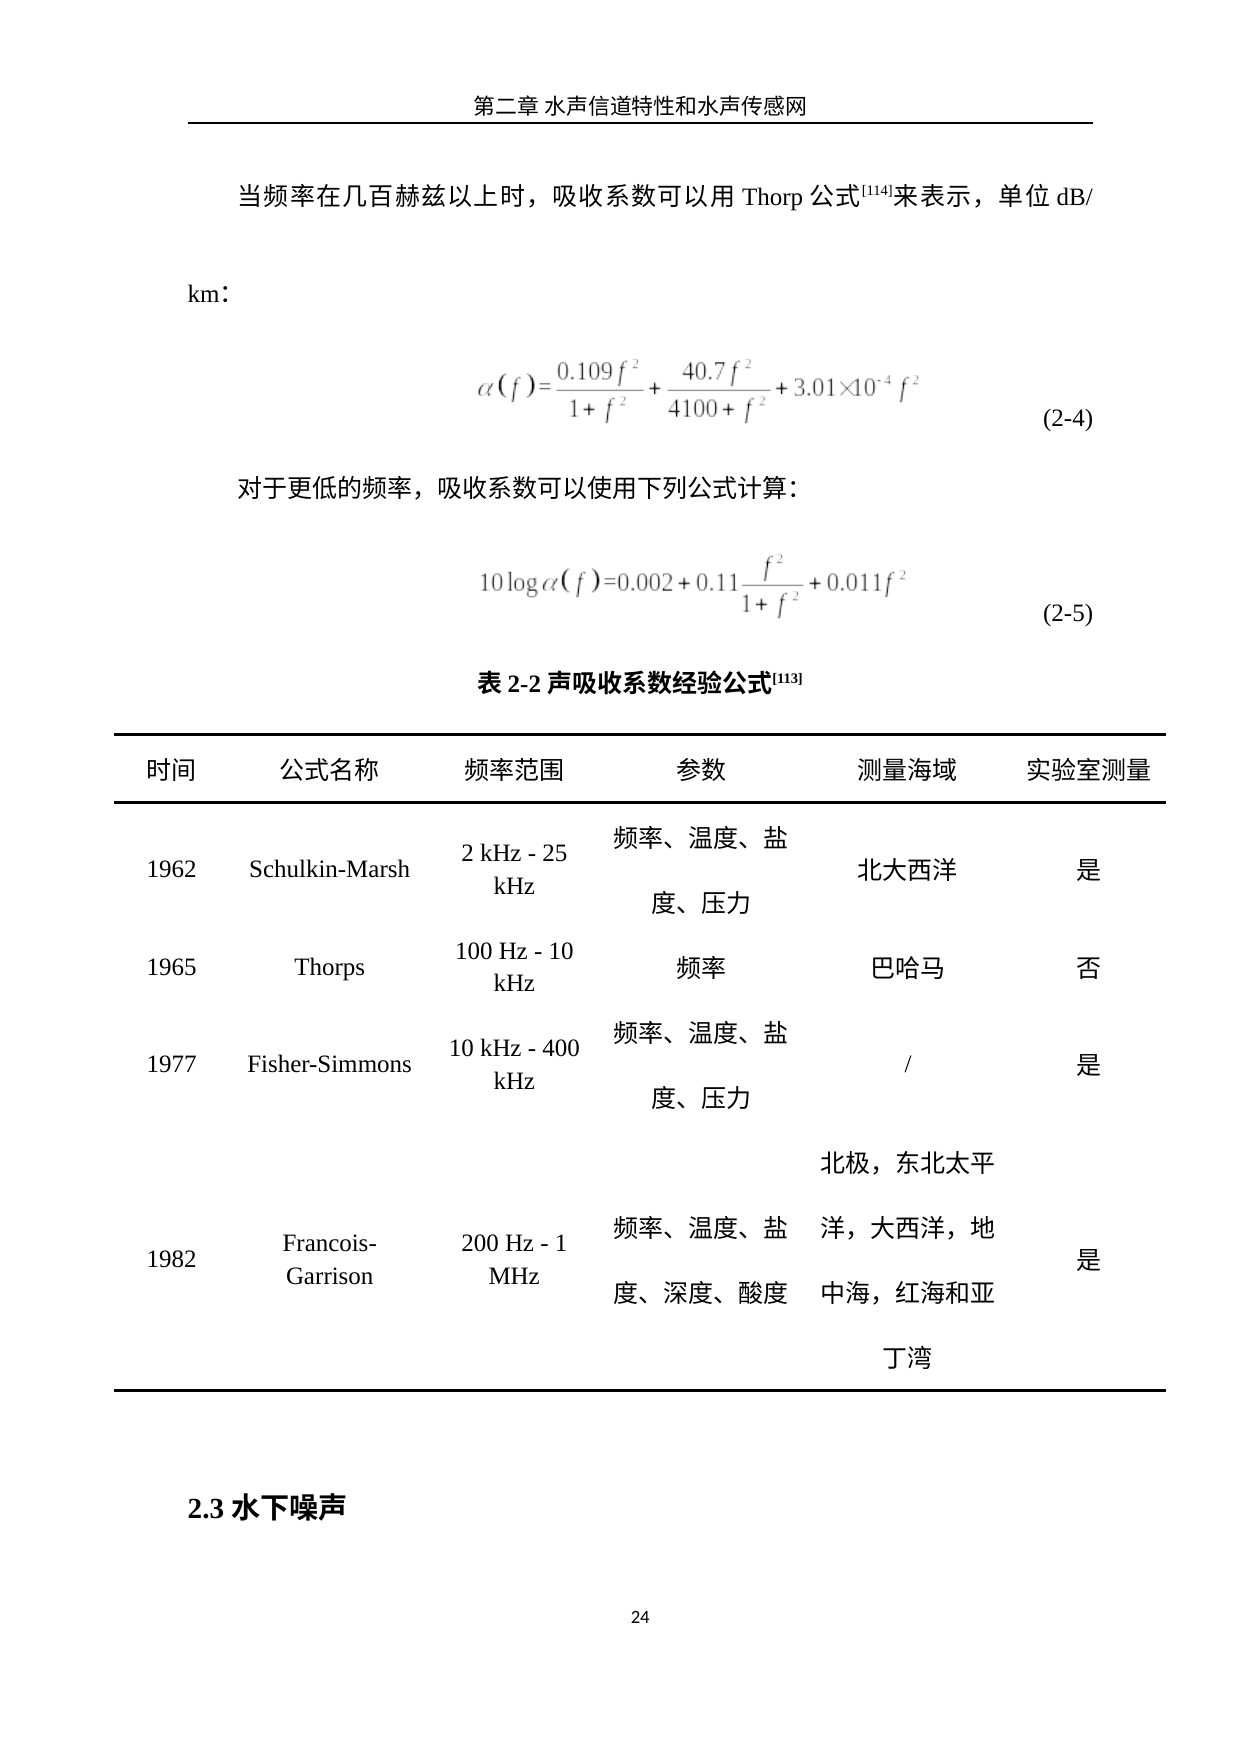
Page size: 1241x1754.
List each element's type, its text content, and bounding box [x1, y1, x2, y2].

table_cell 频率、温度、盐度、深度、酸度 [598, 1129, 804, 1389]
table_header 参数 [598, 736, 804, 801]
table_cell 1962 [114, 804, 228, 934]
text (2-5) [187, 538, 1093, 635]
table_cell Thorps [229, 934, 430, 999]
table_cell 100 Hz - 10 kHz [430, 934, 598, 999]
table_header 实验室测量 [1011, 736, 1166, 801]
table_cell 是 [1011, 804, 1166, 934]
table_cell 巴哈马 [804, 934, 1011, 999]
text 对于更低的频率，吸收系数可以使用下列公式计算： [187, 454, 1093, 519]
table_cell 2 kHz - 25 kHz [430, 804, 598, 934]
table_header 测量海域 [804, 736, 1011, 801]
table_cell 北大西洋 [804, 804, 1011, 934]
table_cell Francois-Garrison [229, 1129, 430, 1389]
table_cell / [804, 999, 1011, 1129]
table_cell Fisher-Simmons [229, 999, 430, 1129]
table_cell Schulkin-Marsh [229, 804, 430, 934]
table_cell 1977 [114, 999, 228, 1129]
table_header 时间 [114, 736, 228, 801]
text 2.3 水下噪声 [187, 1474, 1093, 1539]
table_cell 频率 [598, 934, 804, 999]
table_cell 频率、温度、盐度、压力 [598, 999, 804, 1129]
table_cell 频率、温度、盐度、压力 [598, 804, 804, 934]
table_header 频率范围 [430, 736, 598, 801]
table_cell 是 [1011, 999, 1166, 1129]
table_cell 否 [1011, 934, 1166, 999]
table_cell 10 kHz - 400 kHz [430, 999, 598, 1129]
table_cell 北极，东北太平洋，大西洋，地中海，红海和亚丁湾 [804, 1129, 1011, 1389]
table_cell 1982 [114, 1129, 228, 1389]
text 当频率在几百赫兹以上时，吸收系数可以用Thorp公式[109]来表示，单位dB/km： [187, 162, 1093, 324]
table_cell 1965 [114, 934, 228, 999]
table_cell 是 [1011, 1129, 1166, 1389]
text 表2-2 声吸收系数经验公式[108] [187, 649, 1093, 714]
table_header 公式名称 [229, 736, 430, 801]
table_cell 200 Hz - 1 MHz [430, 1129, 598, 1389]
text (2-4) [187, 343, 1093, 440]
